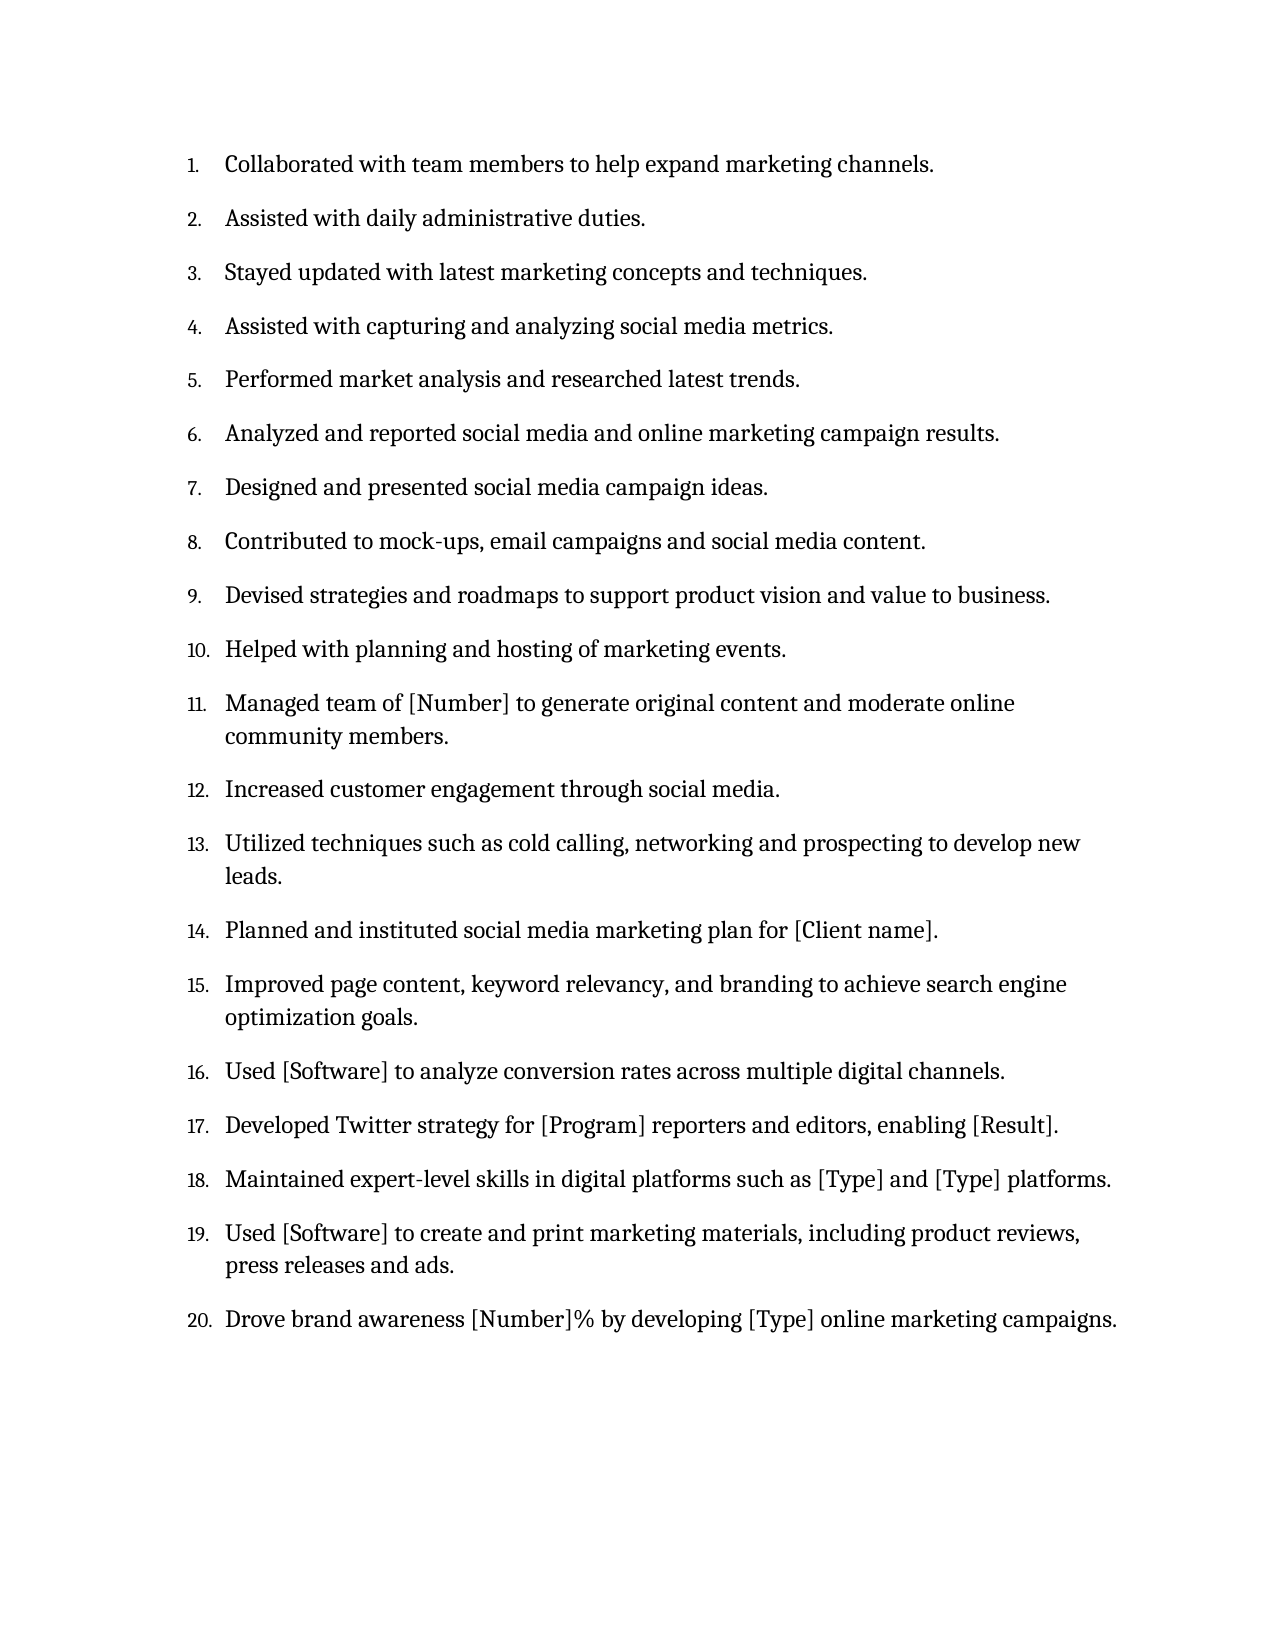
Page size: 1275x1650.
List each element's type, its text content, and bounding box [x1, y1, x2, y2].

list Assisted with capturing and analyzing social media metrics. [187, 312, 1125, 340]
list Helped with planning and hosting of marketing events. [187, 635, 1125, 663]
list Utilized techniques such as cold calling, networking and prospecting to develop new leads. [187, 829, 1125, 891]
list Increased customer engagement through social media. [187, 775, 1125, 804]
list Managed team of [Number] to generate original content and moderate online community members. [187, 688, 1125, 750]
list Stayed updated with latest marketing concepts and techniques. [187, 258, 1125, 286]
list Performed market analysis and researched latest trends. [187, 365, 1125, 394]
list Designed and presented social media campaign ideas. [187, 473, 1125, 502]
list Maintained expert-level skills in digital platforms such as [Type] and [Type] platforms. [187, 1164, 1125, 1193]
list Developed Twitter strategy for [Program] reporters and editors, enabling [Result]. [187, 1111, 1125, 1139]
list Collaborated with team members to help expand marketing channels. [187, 150, 1125, 179]
list Analyzed and reported social media and online marketing campaign results. [187, 419, 1125, 448]
list Used [Software] to analyze conversion rates across multiple digital channels. [187, 1057, 1125, 1086]
list Contributed to mock-ups, email campaigns and social media content. [187, 527, 1125, 556]
list Improved page content, keyword relevancy, and branding to achieve search engine optimization goals. [187, 970, 1125, 1032]
list Drove brand awareness [Number]% by developing [Type] online marketing campaigns. [187, 1305, 1125, 1334]
list Used [Software] to create and print marketing materials, including product reviews, press releases and ads. [187, 1218, 1125, 1280]
list Planned and instituted social media marketing plan for [Client name]. [187, 916, 1125, 945]
list Devised strategies and roadmaps to support product vision and value to business. [187, 581, 1125, 609]
list Assisted with daily administrative duties. [187, 204, 1125, 233]
